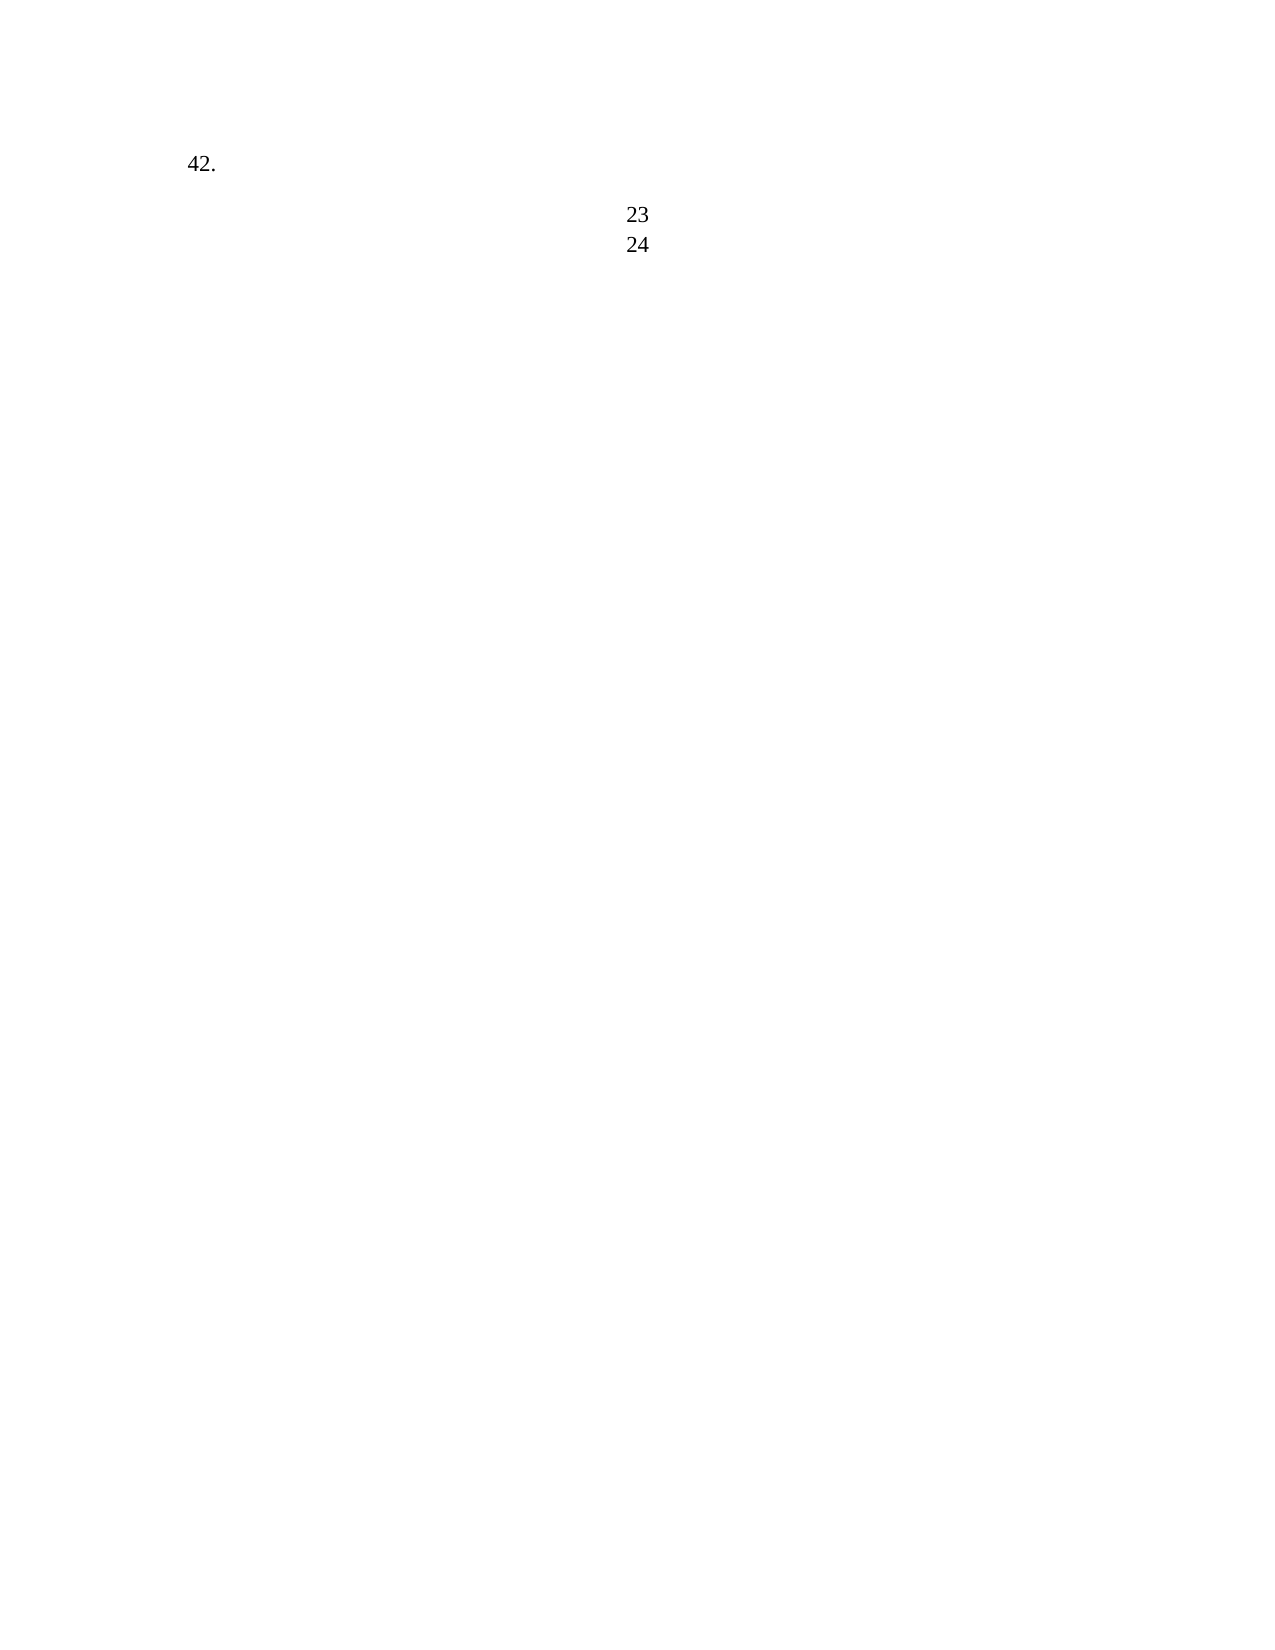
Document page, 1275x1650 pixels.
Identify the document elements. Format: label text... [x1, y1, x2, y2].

text 42. [187, 150, 1087, 176]
text 23 24 [187, 201, 1087, 258]
